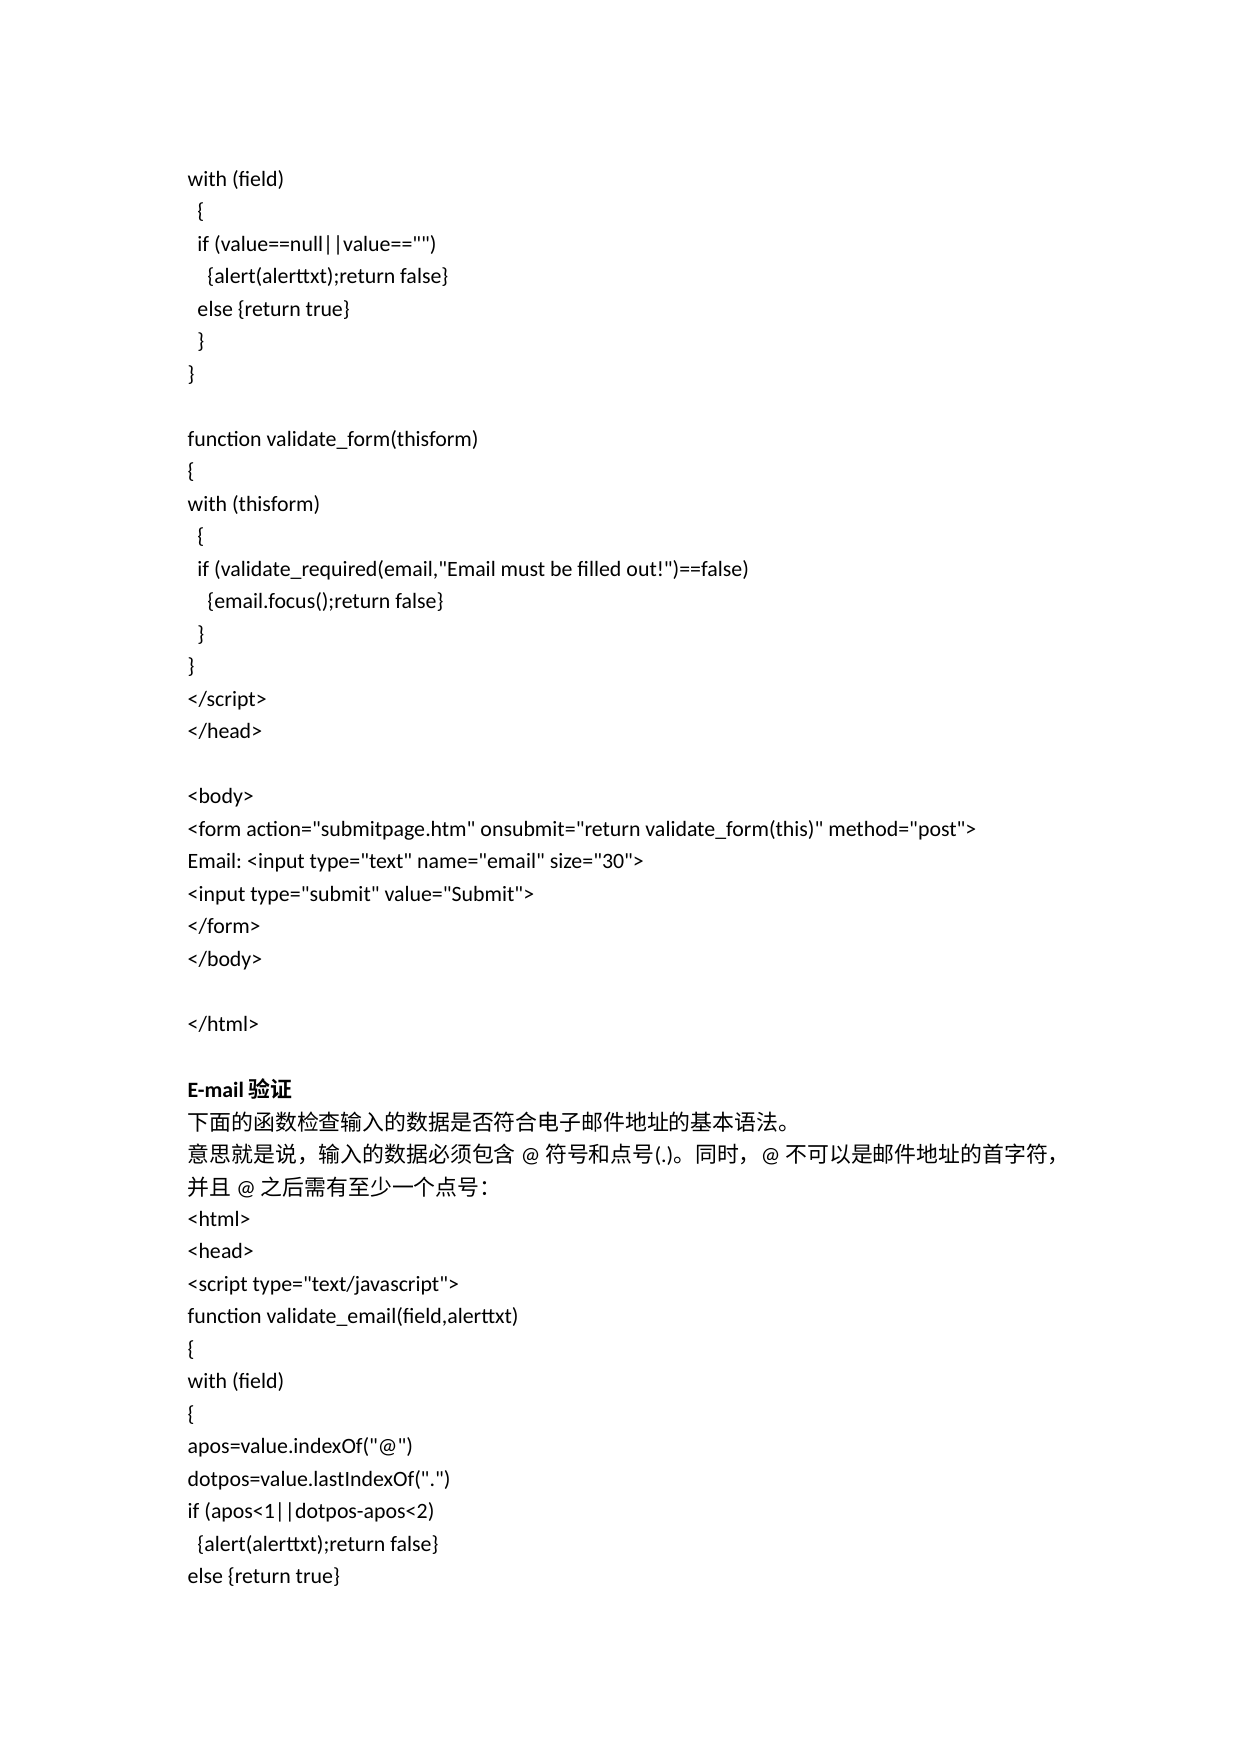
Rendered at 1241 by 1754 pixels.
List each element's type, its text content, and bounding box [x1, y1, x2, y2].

text dotpos=value.lastIndexOf(".") [187, 1462, 1053, 1494]
text </script> [187, 682, 1053, 714]
text function validate_form(thisform) [187, 422, 1053, 454]
text <form action="submitpage.htm" onsubmit="return validate_form(this)" method="post"> [187, 812, 1053, 844]
text </body> [187, 942, 1053, 974]
text 下面的函数检查输入的数据是否符合电子邮件地址的基本语法。 [187, 1104, 1053, 1137]
text <html> [187, 1202, 1053, 1234]
text <head> [187, 1234, 1053, 1267]
text with (field) [187, 162, 1053, 194]
text E-mail 验证 [187, 1072, 1053, 1104]
text } [187, 324, 1053, 357]
text } [187, 617, 1053, 649]
text else {return true} [187, 292, 1053, 324]
text if (apos<1||dotpos-apos<2) [187, 1494, 1053, 1527]
text else {return true} [187, 1559, 1053, 1592]
text function validate_email(field,alerttxt) [187, 1299, 1053, 1332]
text {email.focus();return false} [187, 584, 1053, 617]
text Email: <input type="text" name="email" size="30"> [187, 844, 1053, 877]
text if (validate_required(email,"Email must be filled out!")==false) [187, 552, 1053, 584]
text { [187, 454, 1053, 487]
text } [187, 649, 1053, 682]
text { [187, 1332, 1053, 1364]
text apos=value.indexOf("@") [187, 1429, 1053, 1462]
text <script type="text/javascript"> [187, 1267, 1053, 1299]
text <input type="submit" value="Submit"> [187, 877, 1053, 909]
text </html> [187, 1007, 1053, 1039]
text </head> [187, 714, 1053, 747]
text if (value==null||value=="") [187, 227, 1053, 259]
text { [187, 1397, 1053, 1429]
text 意思就是说，输入的数据必须包含 @ 符号和点号(.)。同时，@ 不可以是邮件地址的首字符，并且 @ 之后需有至少一个点号： [187, 1137, 1053, 1202]
text { [187, 194, 1053, 227]
text {alert(alerttxt);return false} [187, 1527, 1053, 1559]
text <body> [187, 779, 1053, 812]
text } [187, 357, 1053, 389]
text with (thisform) [187, 487, 1053, 519]
text {alert(alerttxt);return false} [187, 259, 1053, 292]
text { [187, 519, 1053, 552]
text with (field) [187, 1364, 1053, 1397]
text </form> [187, 909, 1053, 942]
